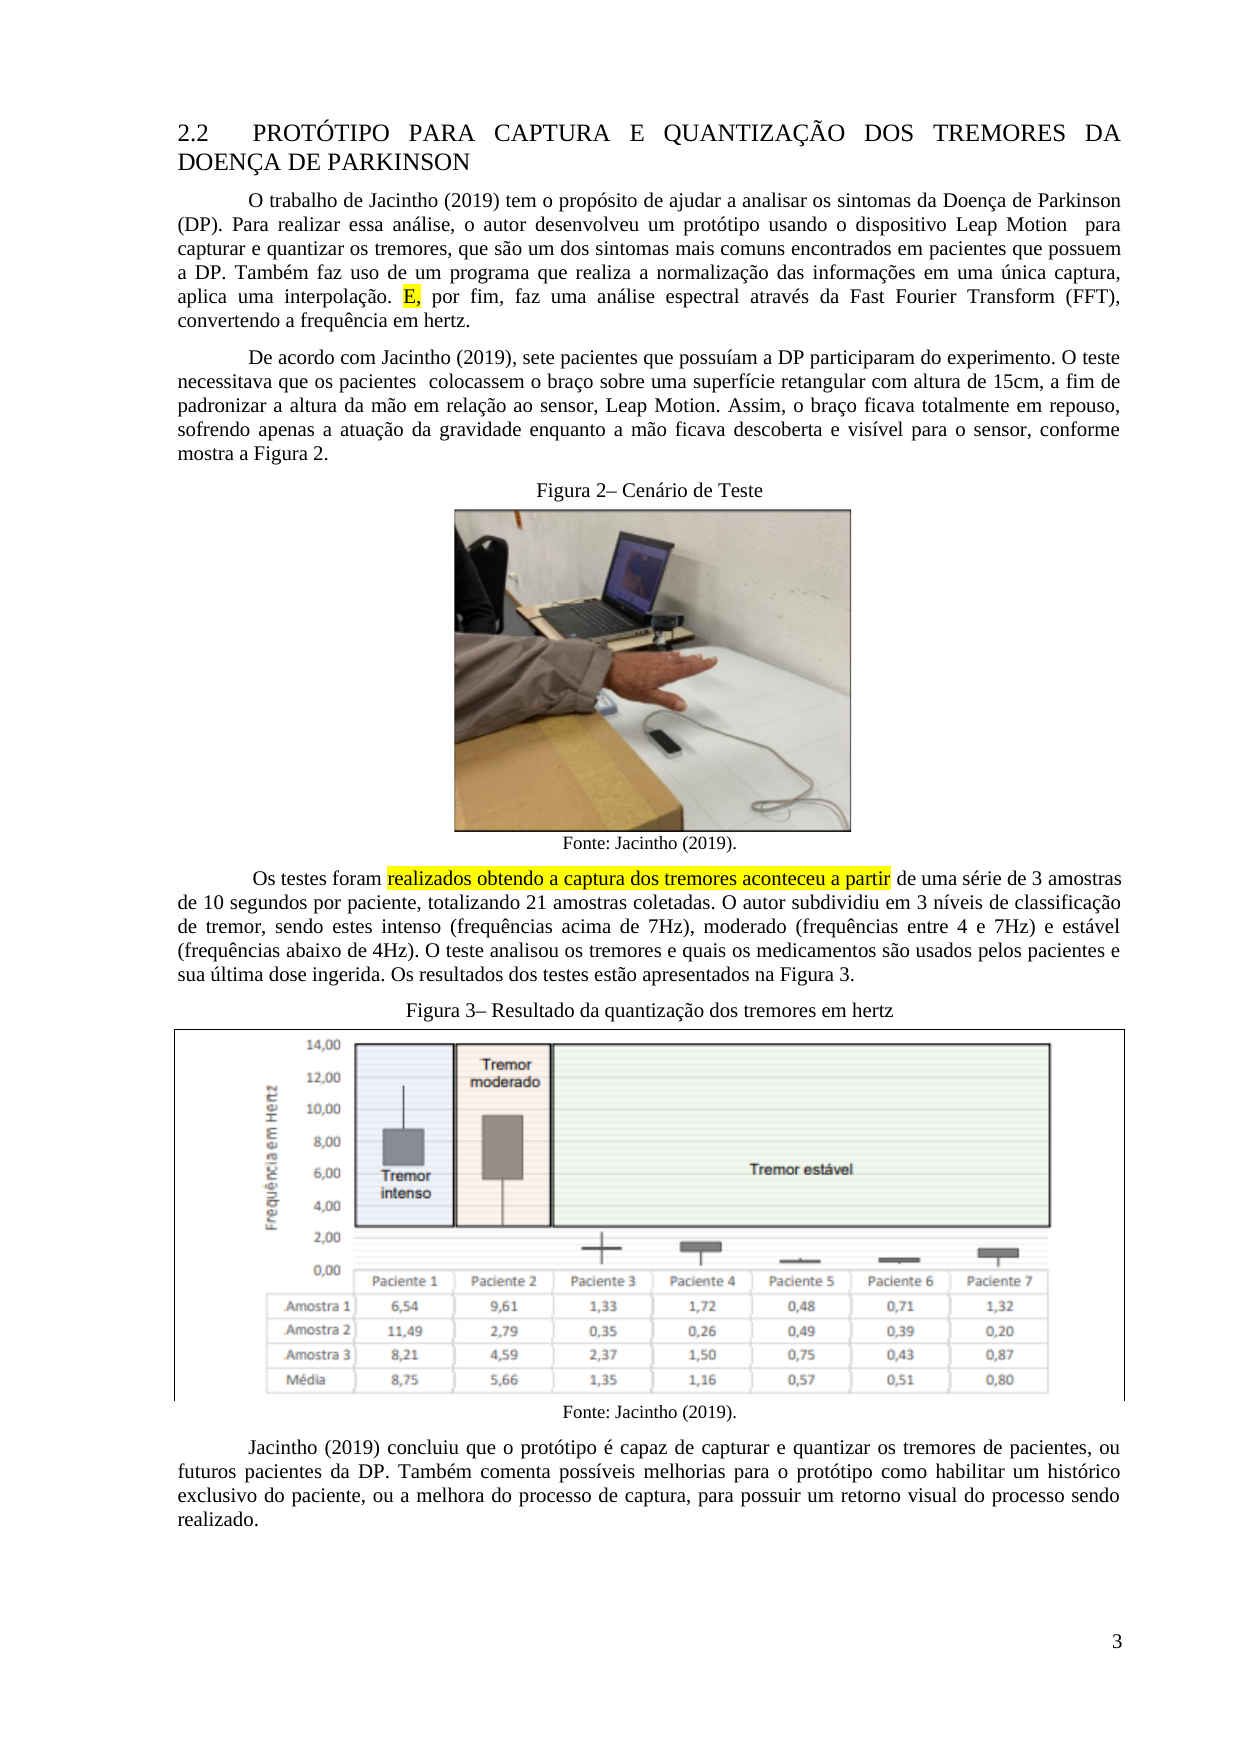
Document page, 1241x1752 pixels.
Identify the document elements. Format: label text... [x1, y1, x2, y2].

subtitle PROTÓTIPO PARA CAPTURA E QUANTIZAÇÃO DOS TREMORES DA DOENÇA DE PARKINSON [177, 118, 1122, 176]
text De acordo com Jacintho (2019), sete pacientes que possuíam a DP participaram do experimento. O teste necessitava que os pacientes colocassem o braço sobre uma superfície retangular com altura de 15cm, a fim de padronizar a altura da mão em relação ao sensor, Leap Motion. Assim, o braço ficava totalmente em repouso, sofrendo apenas a atuação da gravidade enquanto a mão ficava descoberta e visível para o sensor, conforme mostra a Figura 2. [177, 345, 1122, 465]
picture [454, 508, 852, 832]
text Jacintho (2019) concluiu que o protótipo é capaz de capturar e quantizar os tremores de pacientes, ou futuros pacientes da DP. Também comenta possíveis melhorias para o protótipo como habilitar um histórico exclusivo do paciente, ou a melhora do processo de captura, para possuir um retorno visual do processo sendo realizado. [177, 1435, 1122, 1531]
text Figura 3– Resultado da quantização dos tremores em hertz [177, 998, 1122, 1022]
text Figura 2– Cenário de Teste [177, 478, 1122, 502]
text O trabalho de Jacintho (2019) tem o propósito de ajudar a analisar os sintomas da Doença de Parkinson (DP). Para realizar essa análise, o autor desenvolveu um protótipo usando o dispositivo Leap Motion para capturar e quantizar os tremores, que são um dos sintomas mais comuns encontrados em pacientes que possuem a DP. Também faz uso de um programa que realiza a normalização das informações em uma única captura, aplica uma interpolação. E, por fim, faz uma análise espectral através da Fast Fourier Transform (FFT), convertendo a frequência em hertz. [177, 188, 1122, 332]
text Fonte: Jacintho (2019). [177, 832, 1122, 853]
text Fonte: Jacintho (2019). [177, 1401, 1122, 1423]
text Os testes foram realizados obtendo a captura dos tremores aconteceu a partir de uma série de 3 amostras de 10 segundos por paciente, totalizando 21 amostras coletadas. O autor subdividiu em 3 níveis de classificação de tremor, sendo estes intenso (frequências acima de 7Hz), moderado (frequências entre 4 e 7Hz) e estável (frequências abaixo de 4Hz). O teste analisou os tremores e quais os medicamentos são usados pelos pacientes e sua última dose ingerida. Os resultados dos testes estão apresentados na Figura 3. [177, 866, 1122, 986]
picture [242, 1031, 1063, 1399]
